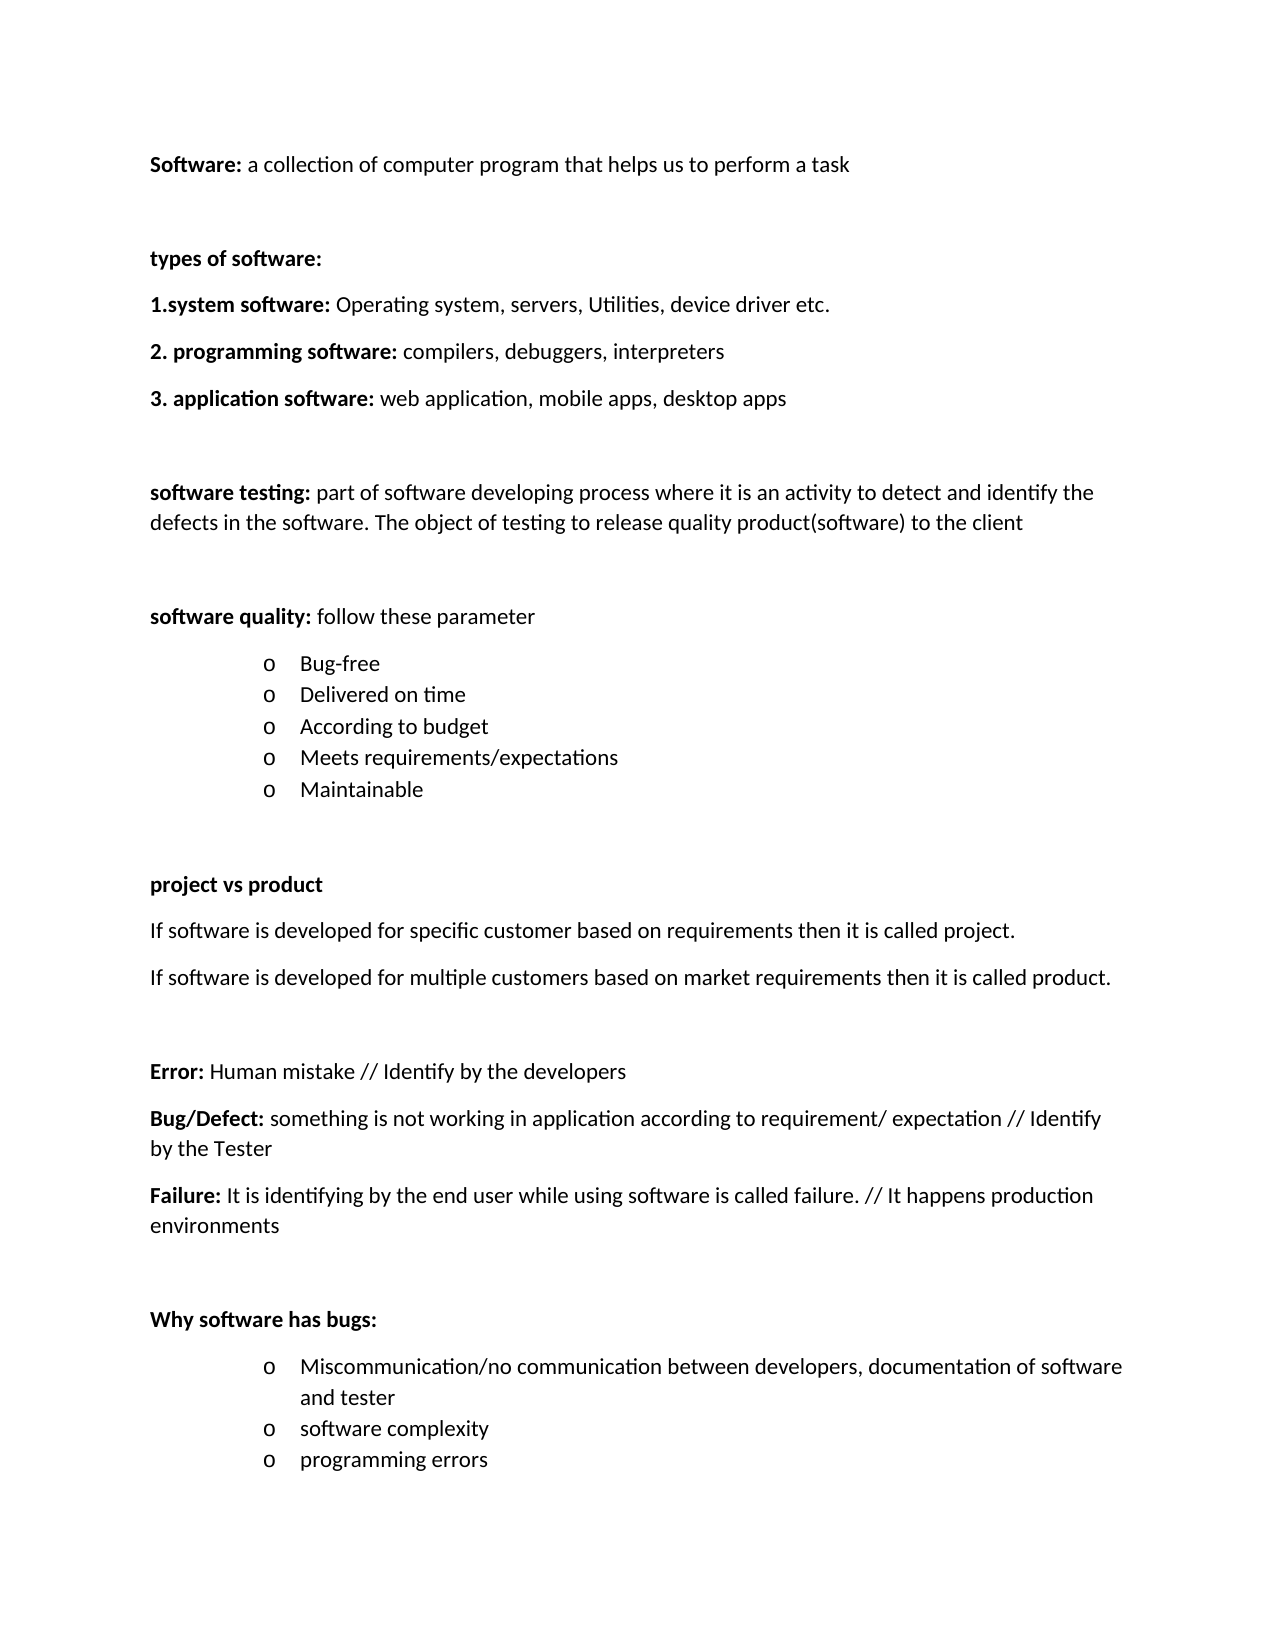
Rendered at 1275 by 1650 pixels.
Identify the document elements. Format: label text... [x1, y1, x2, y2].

list software complexity [262, 1414, 1125, 1443]
list Maintainable [262, 775, 1125, 804]
list Meets requirements/expectations [262, 743, 1125, 772]
text Failure: It is identifying by the end user while using software is called failure. // It happens production environments [150, 1181, 1125, 1239]
list Miscommunication/no communication between developers, documentation of software and tester [262, 1352, 1125, 1411]
text project vs product [150, 870, 1125, 898]
text 1.system software: Operating system, servers, Utilities, device driver etc. [150, 291, 1125, 319]
text Error: Human mistake // Identify by the developers [150, 1057, 1125, 1085]
list Delivered on time [262, 680, 1125, 709]
text If software is developed for specific customer based on requirements then it is called project. [150, 917, 1125, 945]
text types of software: [150, 244, 1125, 272]
text software quality: follow these parameter [150, 602, 1125, 630]
text software testing: part of software developing process where it is an activity to detect and identify the defects in the software. The object of testing to release quality product(software) to the client [150, 478, 1125, 536]
text 3. application software: web application, mobile apps, desktop apps [150, 384, 1125, 412]
text If software is developed for multiple customers based on market requirements then it is called product. [150, 963, 1125, 992]
text 2. programming software: compilers, debuggers, interpreters [150, 337, 1125, 366]
list According to budget [262, 712, 1125, 741]
text Bug/Defect: something is not working in application according to requirement/ expectation // Identify by the Tester [150, 1104, 1125, 1162]
text Why software has bugs: [150, 1305, 1125, 1333]
list Bug-free [262, 649, 1125, 678]
text Software: a collection of computer program that helps us to perform a task [150, 150, 1125, 178]
list programming errors [262, 1445, 1125, 1474]
